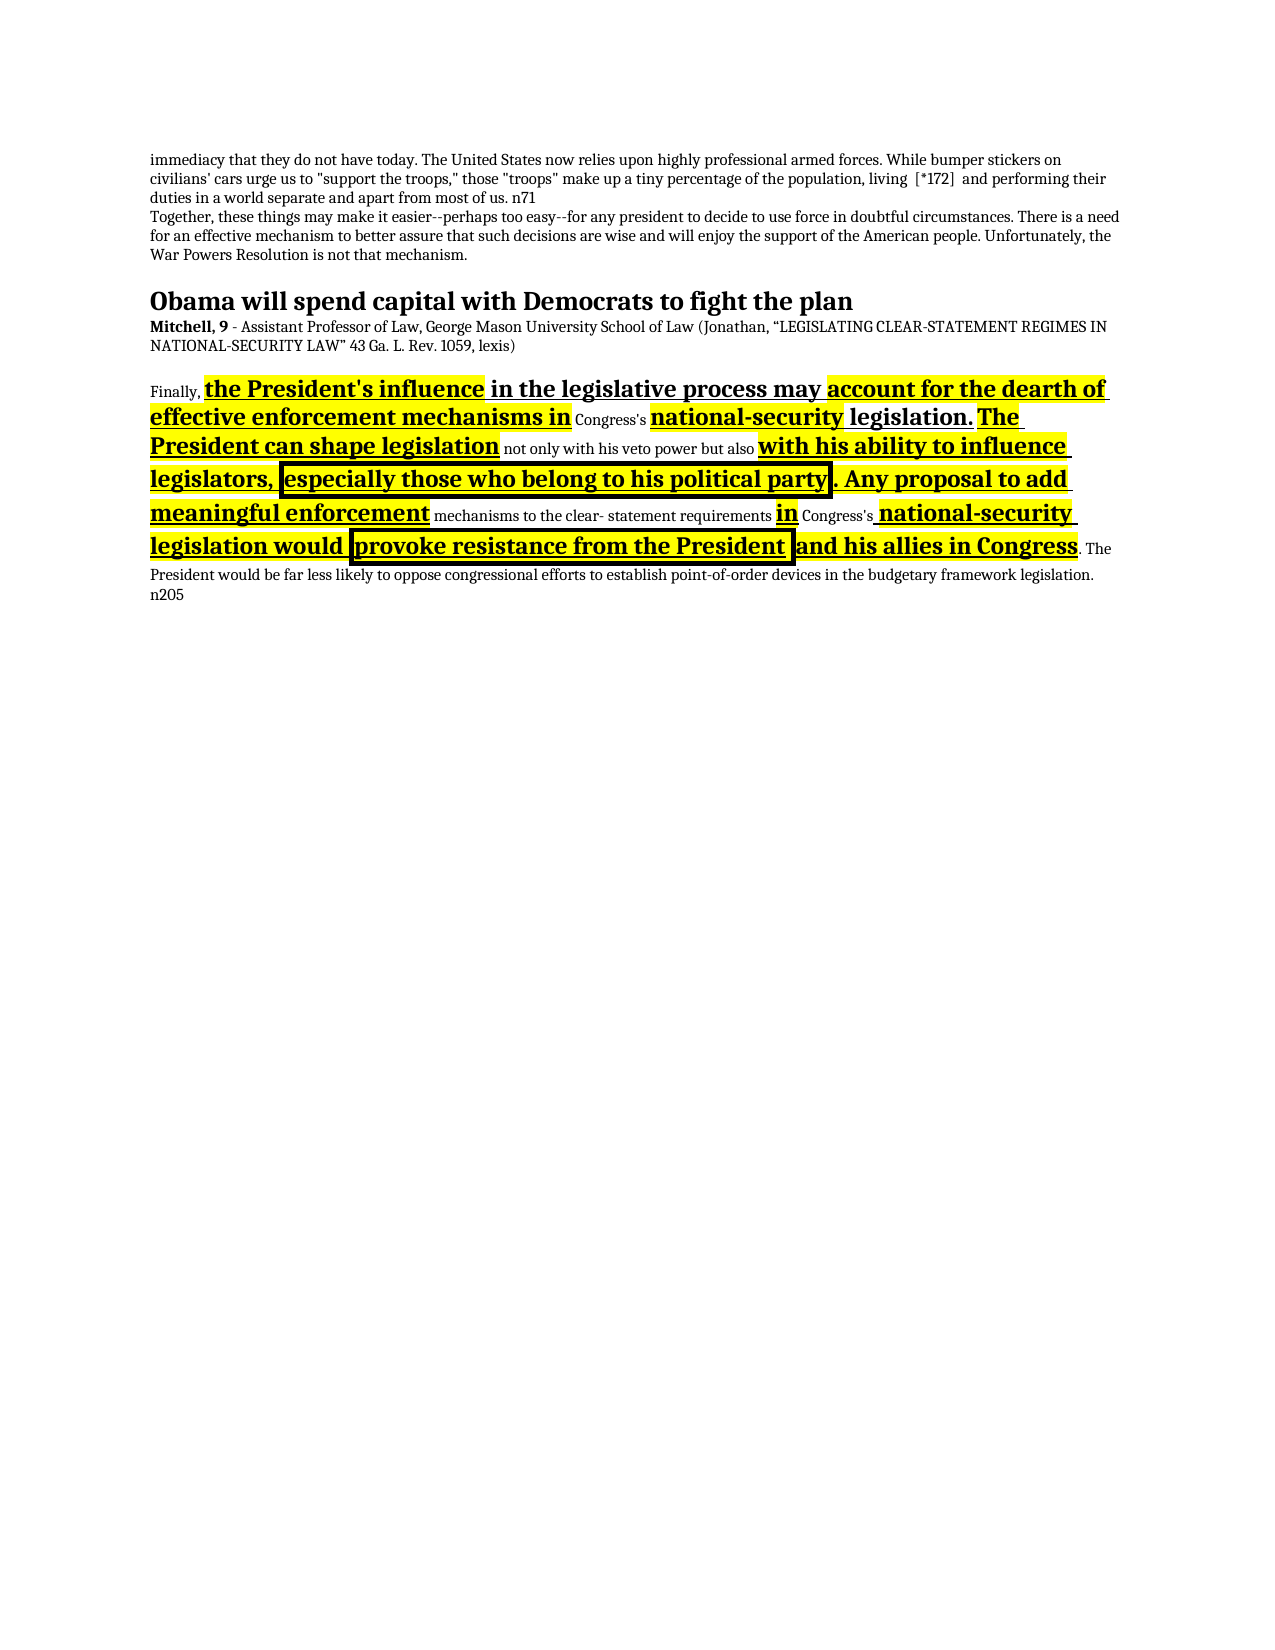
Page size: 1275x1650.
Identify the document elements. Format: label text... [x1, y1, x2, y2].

subtitle Obama will spend capital with Democrats to fight the plan [150, 286, 1125, 317]
text Together, these things may make it easier--perhaps too easy--for any president to decide to use force in doubtful circumstances. There is a need for an effective mechanism to better assure that such decisions are wise and will enjoy the support of the American people. Unfortunately, the War Powers Resolution is not that mechanism. [150, 207, 1125, 265]
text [150, 150, 1125, 207]
text Finally, the President's influence in the legislative process may account for the dearth of effective enforcement mechanisms in Congress's national-security legislation. The President can shape legislation not only with his veto power but also with his ability to influence legislators, especially those who belong to his political party. Any proposal to add meaningful enforcement mechanisms to the clear- statement requirements in Congress's national-security legislation would provoke resistance from the President and his allies in Congress. The President would be far less likely to oppose congressional efforts to establish point-of-order devices in the budgetary framework legislation. n205 [150, 374, 1125, 604]
text Mitchell, 9 - Assistant Professor of Law, George Mason University School of Law (Jonathan, “LEGISLATING CLEAR-STATEMENT REGIMES IN NATIONAL-SECURITY LAW” 43 Ga. L. Rev. 1059, lexis) [150, 317, 1125, 355]
